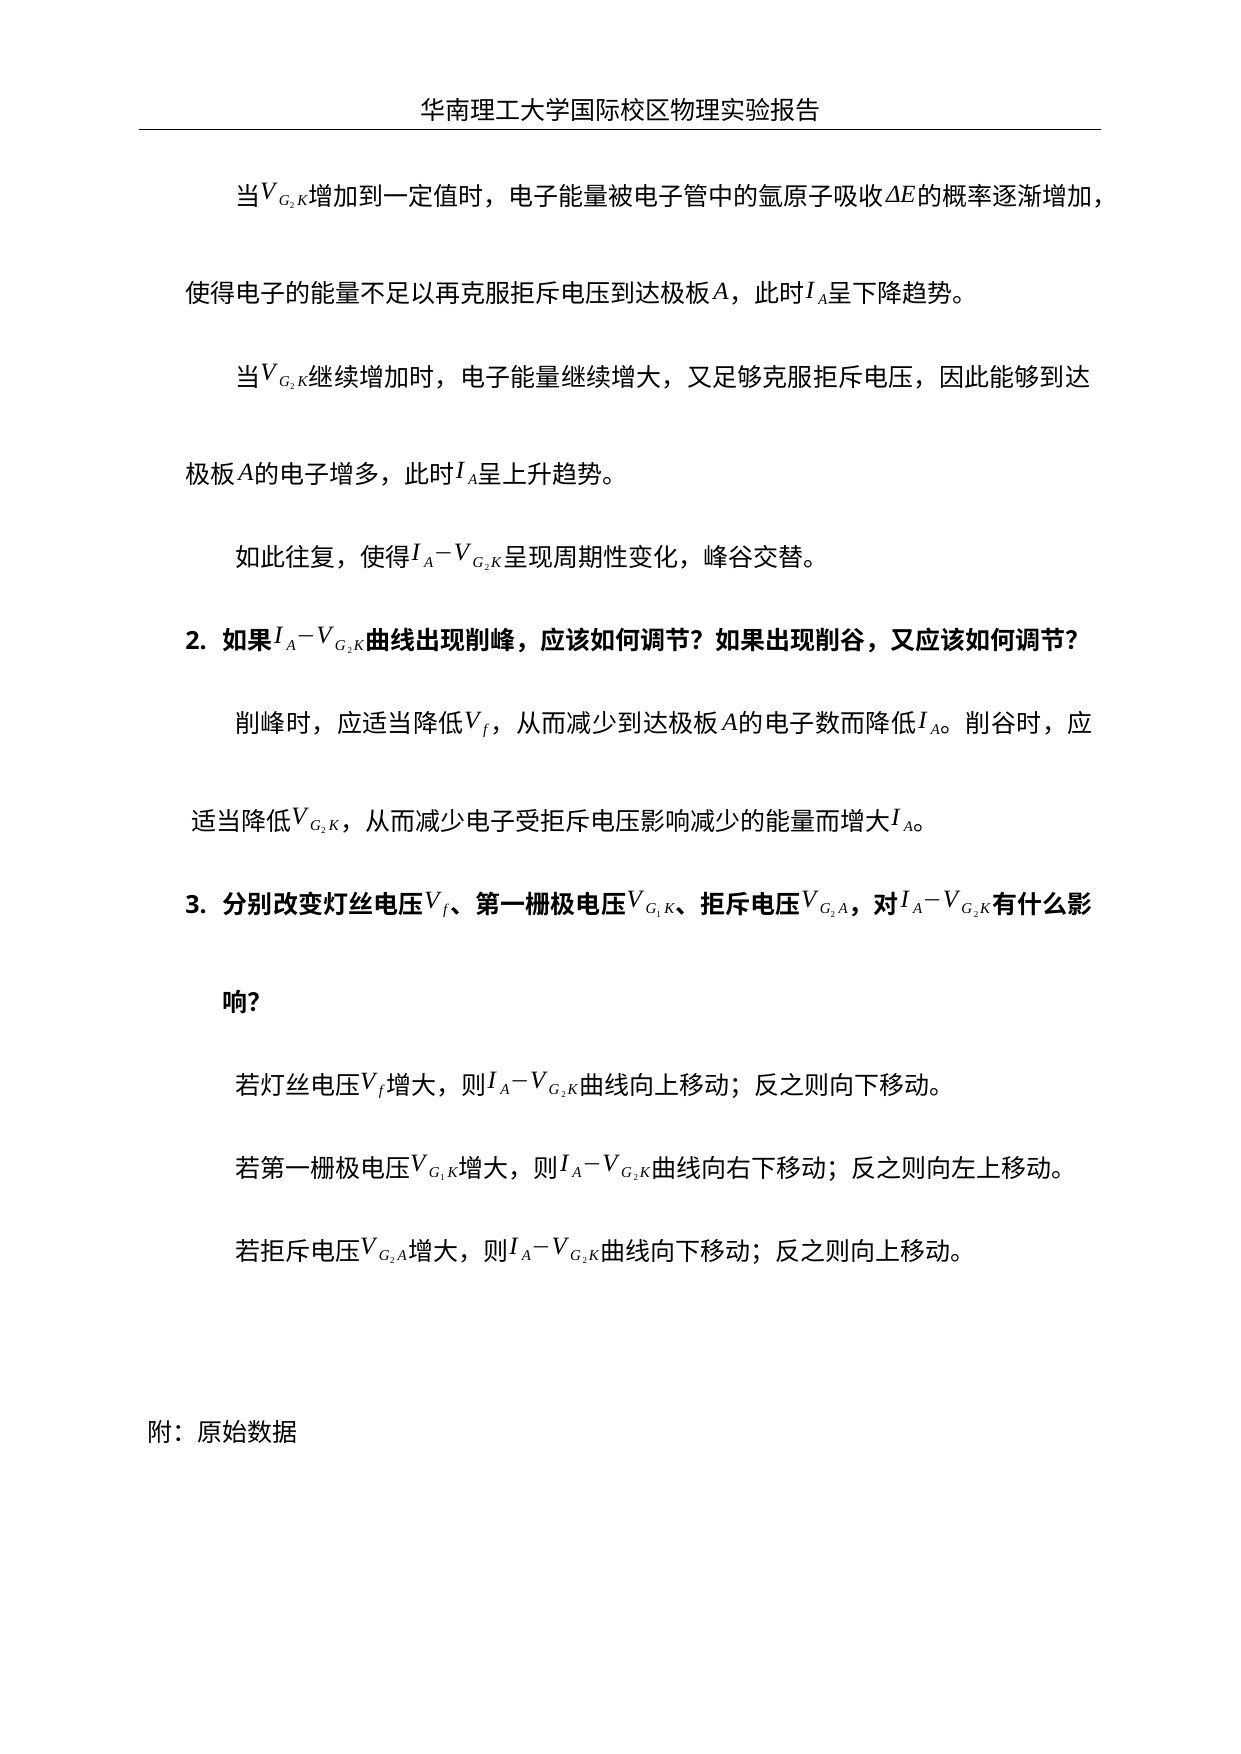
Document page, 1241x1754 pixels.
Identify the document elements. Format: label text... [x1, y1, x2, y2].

text 当增加到一定值时，电子能量被电子管中的氩原子吸收的概率逐渐增加，使得电子的能量不足以再克服拒斥电压到达极板，此时呈下降趋势。 [185, 162, 1093, 324]
list 若拒斥电压增大，则曲线向下移动；反之则向上移动。 [191, 1217, 1093, 1282]
list 如果曲线出现削峰，应该如何调节？如果出现削谷，又应该如何调节？ [185, 606, 1093, 671]
text 如此往复，使得呈现周期性变化，峰谷交替。 [185, 523, 1093, 588]
list 若第一栅极电压增大，则曲线向右下移动；反之则向左上移动。 [191, 1134, 1093, 1199]
text 当继续增加时，电子能量继续增大，又足够克服拒斥电压，因此能够到达极板的电子增多，此时呈上升趋势。 [185, 343, 1093, 505]
text 削峰时，应适当降低，从而减少到达极板的电子数而降低。削谷时，应适当降低，从而减少电子受拒斥电压影响减少的能量而增大。 [191, 689, 1093, 852]
text 附：原始数据 [148, 1398, 1093, 1463]
list 若灯丝电压增大，则曲线向上移动；反之则向下移动。 [191, 1051, 1093, 1116]
list 分别改变灯丝电压、第一栅极电压、拒斥电压，对有什么影响？ [185, 870, 1093, 1033]
